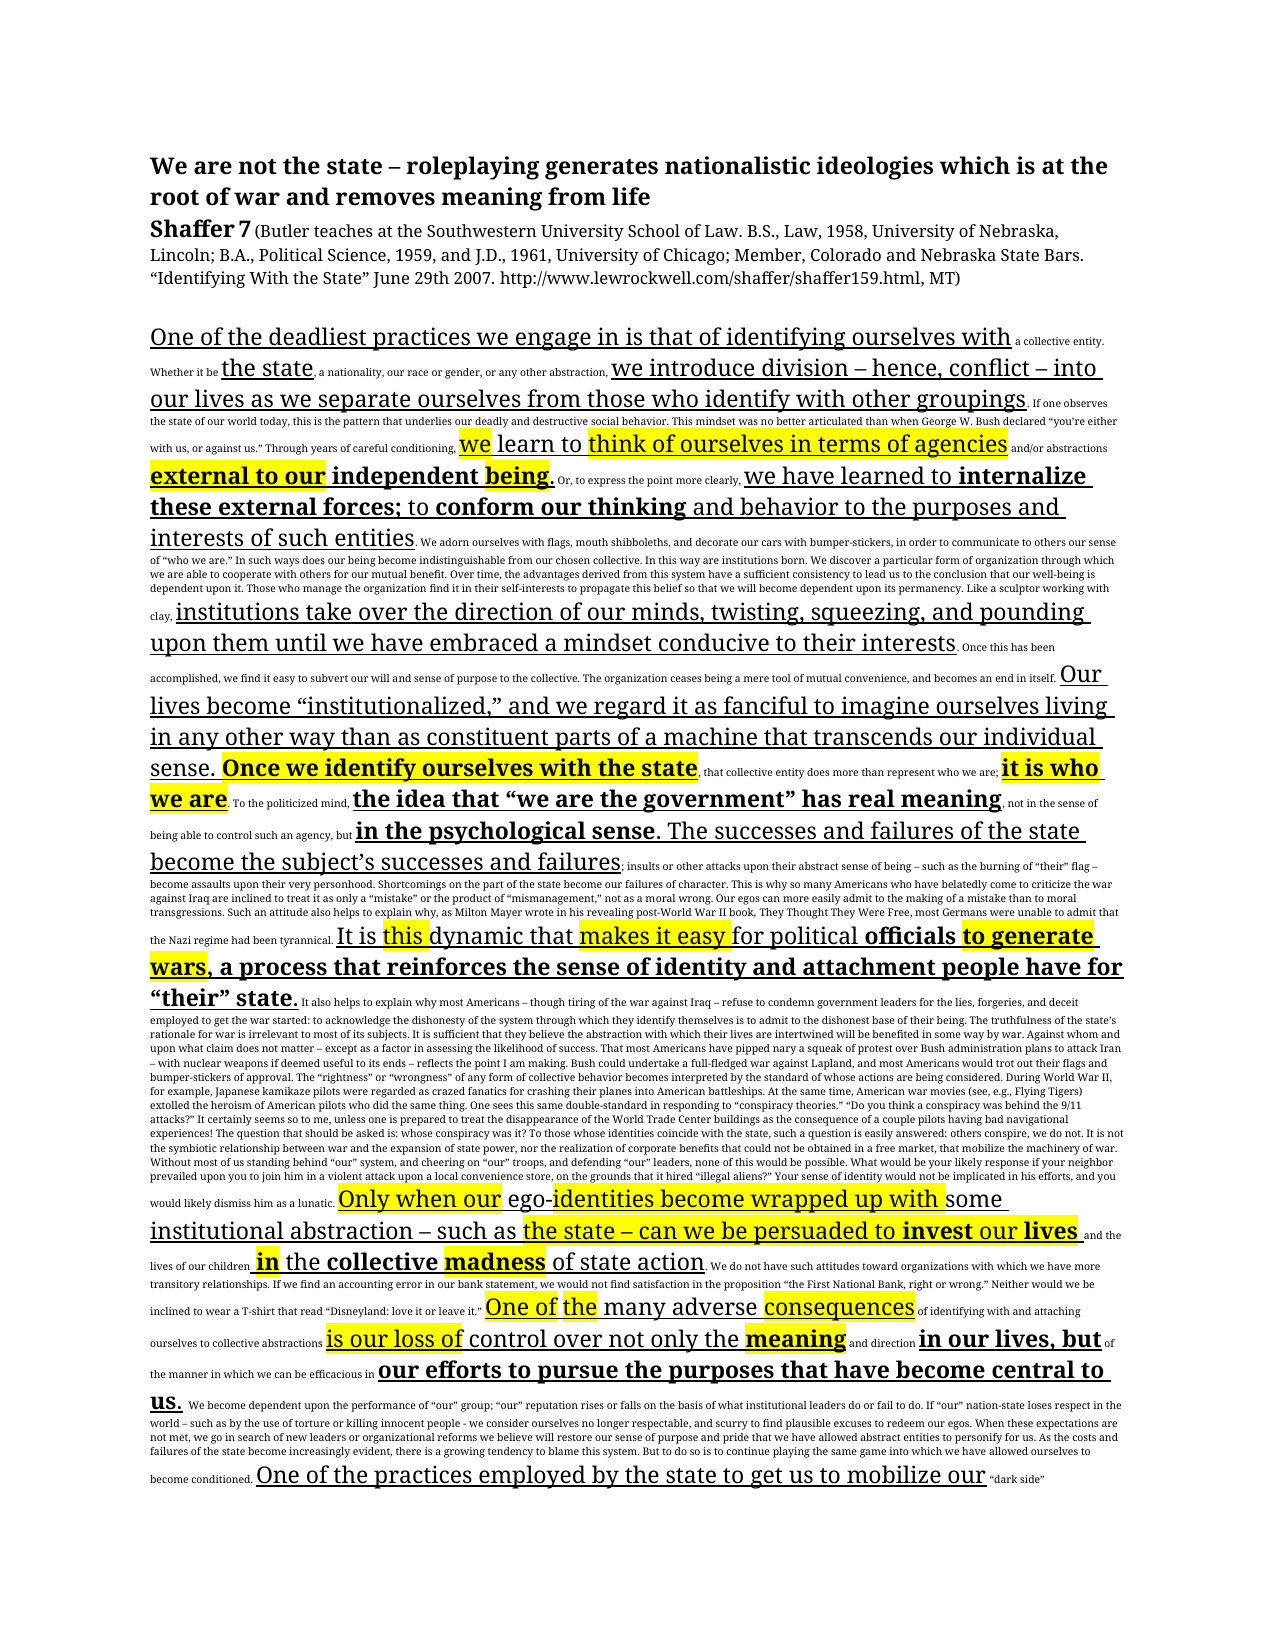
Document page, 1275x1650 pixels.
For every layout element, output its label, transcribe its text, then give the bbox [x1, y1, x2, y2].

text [150, 320, 1125, 1490]
text We are not the state – roleplaying generates nationalistic ideologies which is at the root of war and removes meaning from life [150, 150, 1125, 212]
text Shaffer 7 (Butler teaches at the Southwestern University School of Law. B.S., Law, 1958, University of Nebraska, Lincoln; B.A., Political Science, 1959, and J.D., 1961, University of Chicago; Member, Colorado and Nebraska State Bars. “Identifying With the State” June 29th 2007. http://www.lewrockwell.com/shaffer/shaffer159.html, MT) [150, 212, 1125, 289]
